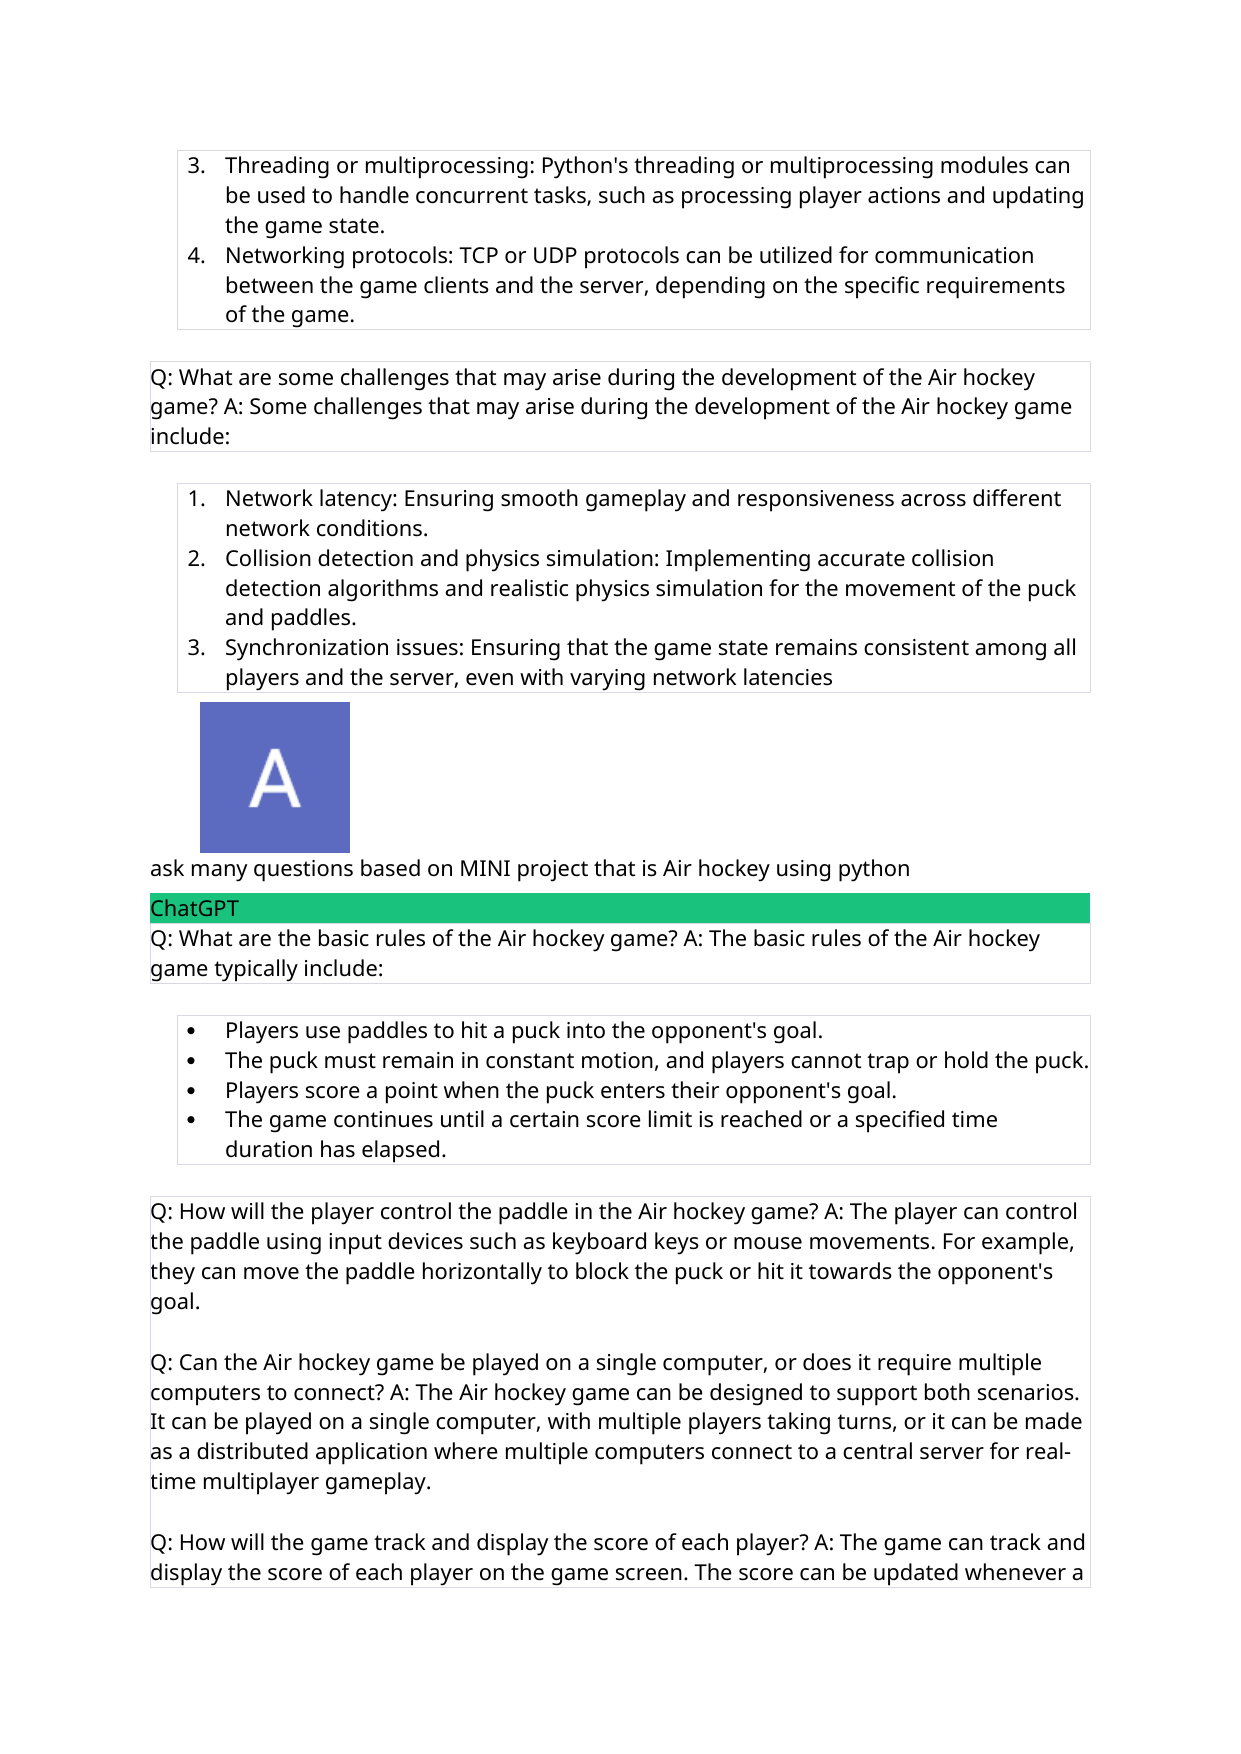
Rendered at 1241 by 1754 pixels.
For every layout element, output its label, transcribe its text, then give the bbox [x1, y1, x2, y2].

list Networking protocols: TCP or UDP protocols can be utilized for communication between the game clients and the server, depending on the specific requirements of the game. [178, 239, 1090, 329]
text ask many questions based on MINI project that is Air hockey using python [150, 853, 1090, 882]
list The puck must remain in constant motion, and players cannot trap or hold the puck. [178, 1044, 1090, 1074]
list Players use paddles to hit a puck into the opponent's goal. [178, 1016, 1090, 1044]
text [151, 1526, 1090, 1587]
text Q: Can the Air hockey game be played on a single computer, or does it require multiple computers to connect? A: The Air hockey game can be designed to support both scenarios. It can be played on a single computer, with multiple players taking turns, or it can be made as a distributed application where multiple computers connect to a central server for real-time multiplayer gameplay. [151, 1346, 1090, 1496]
list Network latency: Ensuring smooth gameplay and responsiveness across different network conditions. [178, 484, 1090, 542]
list Players score a point when the puck enters their opponent's goal. [178, 1074, 1090, 1104]
text Q: What are some challenges that may arise during the development of the Air hockey game? A: Some challenges that may arise during the development of the Air hockey game include: [151, 362, 1090, 451]
list Threading or multiprocessing: Python's threading or multiprocessing modules can be used to handle concurrent tasks, such as processing player actions and updating the game state. [178, 151, 1090, 239]
list Synchronization issues: Ensuring that the game state remains consistent among all players and the server, even with varying network latencies [178, 632, 1090, 692]
picture [200, 702, 350, 853]
text ChatGPT [150, 893, 1090, 923]
list The game continues until a certain score limit is reached or a specified time duration has elapsed. [178, 1104, 1090, 1164]
text Q: How will the player control the paddle in the Air hockey game? A: The player can control the paddle using input devices such as keyboard keys or mouse movements. For example, they can move the paddle horizontally to block the puck or hit it towards the opponent's goal. [151, 1197, 1090, 1316]
text Q: What are the basic rules of the Air hockey game? A: The basic rules of the Air hockey game typically include: [151, 924, 1090, 983]
list Collision detection and physics simulation: Implementing accurate collision detection algorithms and realistic physics simulation for the movement of the puck and paddles. [178, 542, 1090, 632]
